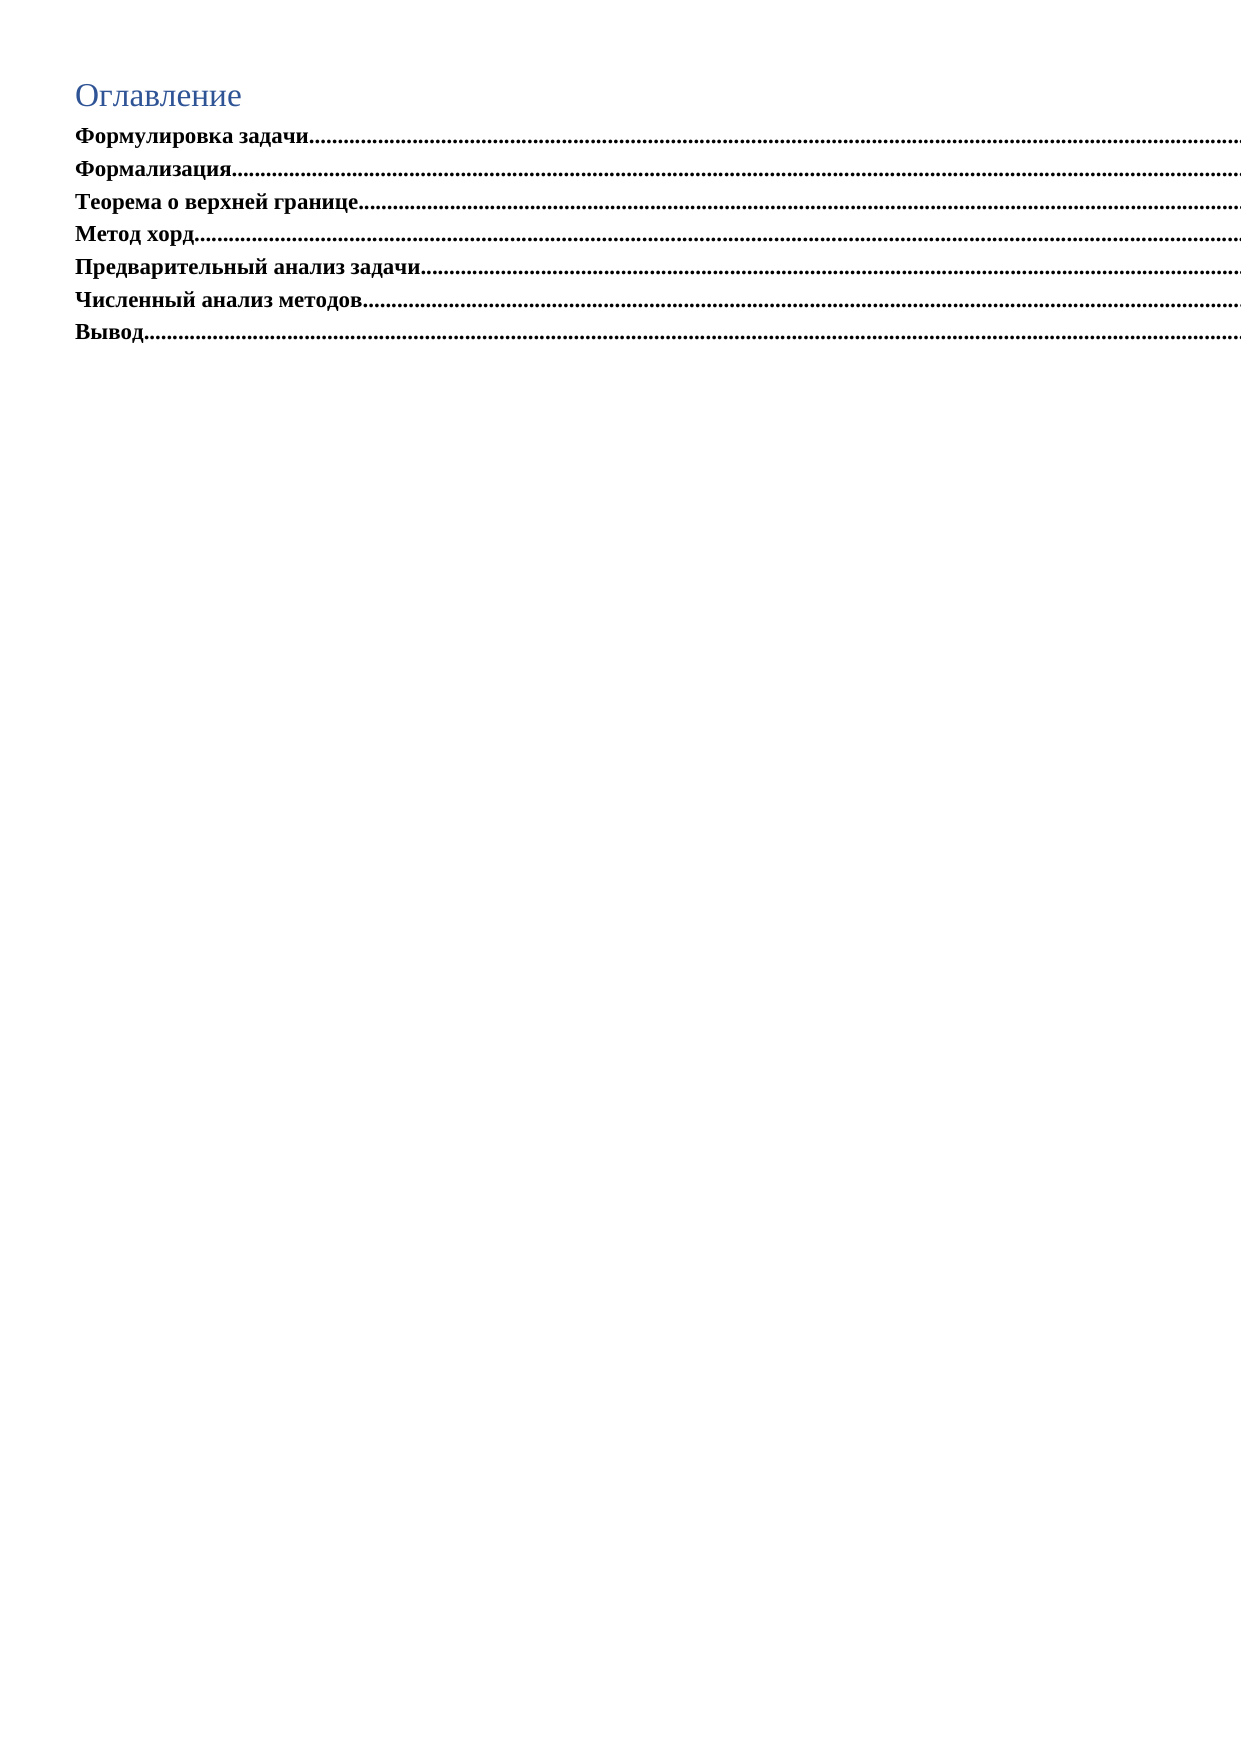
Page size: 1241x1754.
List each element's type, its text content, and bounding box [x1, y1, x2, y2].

text Оглавление [75, 75, 1165, 113]
